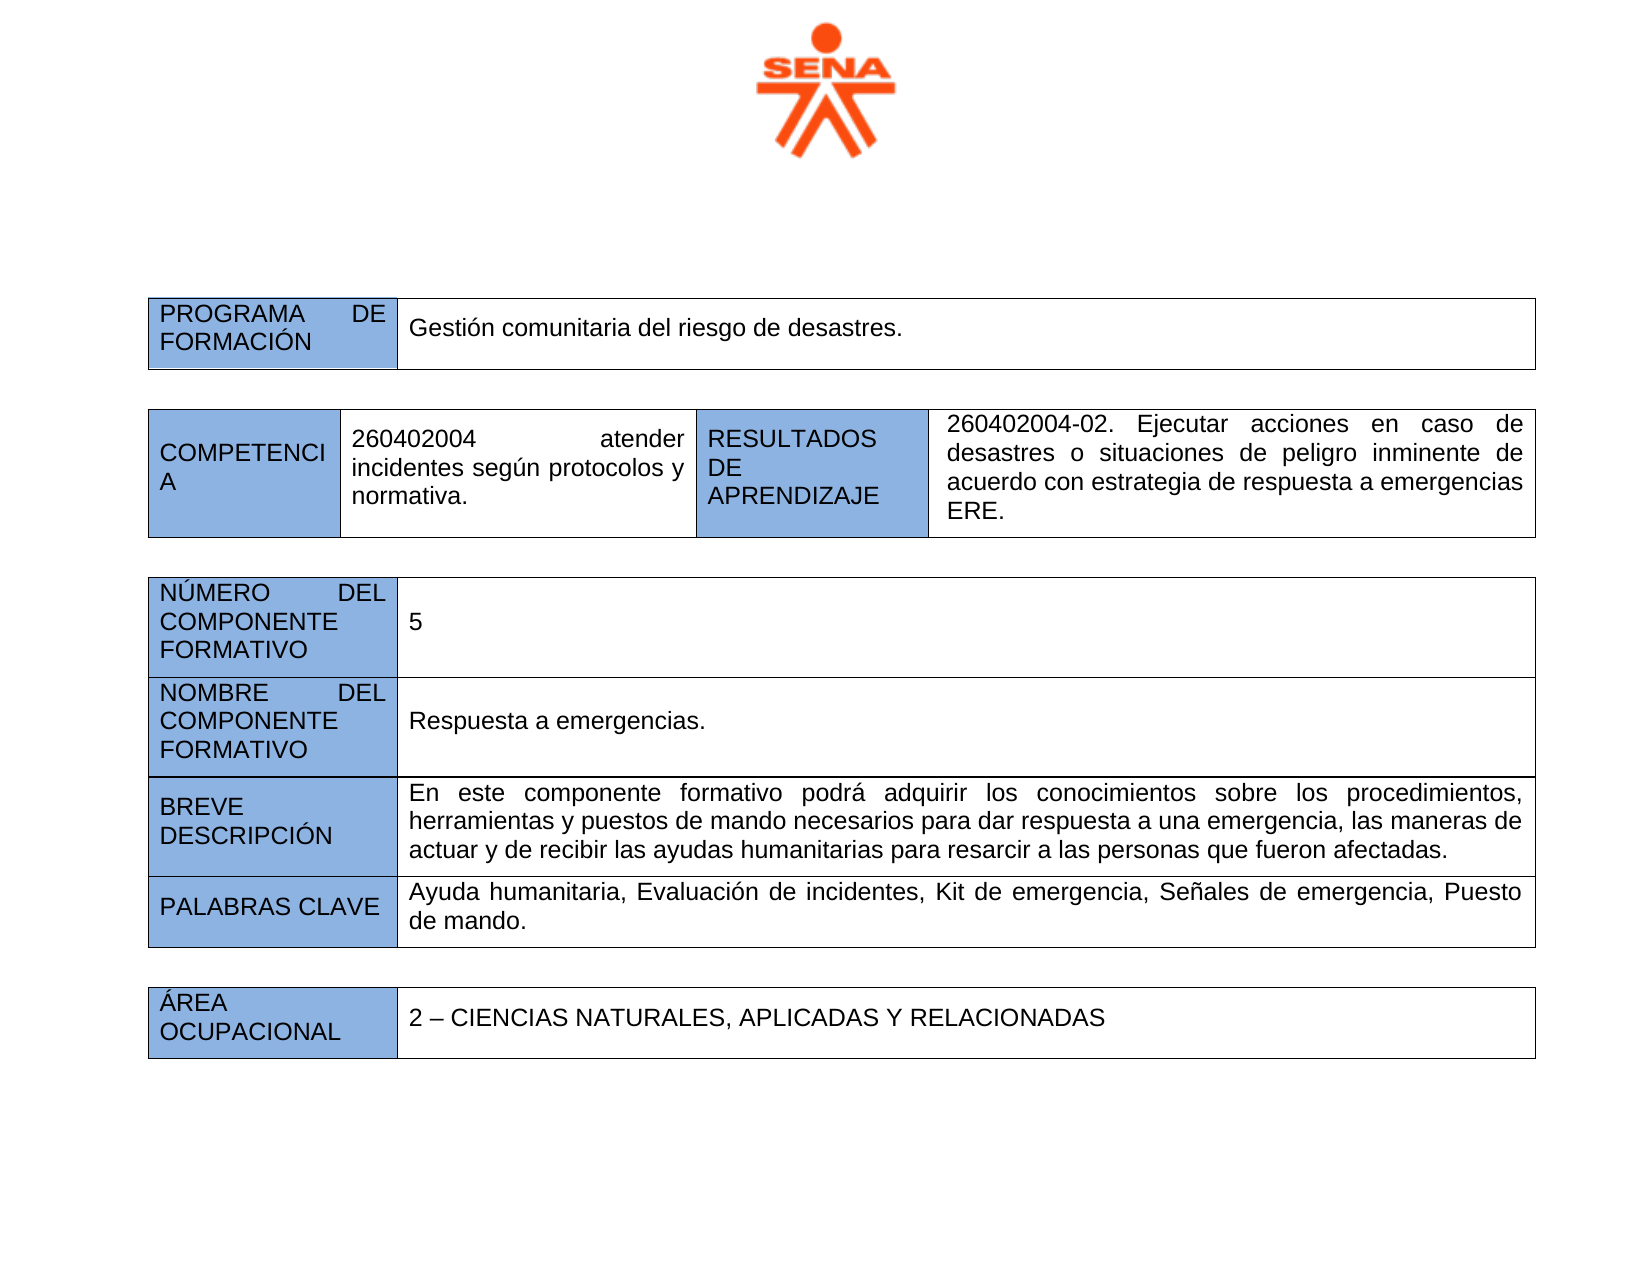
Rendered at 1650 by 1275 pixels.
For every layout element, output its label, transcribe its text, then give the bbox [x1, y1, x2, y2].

table_header 2 – CIENCIAS NATURALES, APLICADAS Y RELACIONADAS [398, 988, 1535, 1058]
table_header 260402004-02. Ejecutar acciones en caso de desastres o situaciones de peligro inminente de acuerdo con estrategia de respuesta a emergencias ERE. [929, 410, 1535, 537]
table_cell Respuesta a emergencias. [398, 678, 1535, 776]
table_header NÚMERO DEL COMPONENTE FORMATIVO [149, 578, 397, 677]
table_cell NOMBRE DEL COMPONENTE FORMATIVO [149, 678, 397, 776]
table_header ÁREA OCUPACIONAL [149, 988, 397, 1058]
table_header Gestión comunitaria del riesgo de desastres. [398, 299, 1535, 368]
table_header RESULTADOS DE APRENDIZAJE [697, 410, 928, 537]
table_header 260402004 atender incidentes según protocolos y normativa. [341, 410, 696, 537]
table_header PROGRAMA DE FORMACIÓN [149, 299, 397, 368]
table_cell BREVE DESCRIPCIÓN [149, 778, 397, 876]
table_header 5 [398, 578, 1535, 677]
table_header COMPETENCIA [149, 410, 340, 537]
picture [744, 13, 906, 166]
table_cell PALABRAS CLAVE [149, 877, 397, 947]
table_cell En este componente formativo podrá adquirir los conocimientos sobre los procedimientos, herramientas y puestos de mando necesarios para dar respuesta a una emergencia, las maneras de actuar y de recibir las ayudas humanitarias para resarcir a las personas que fueron afectadas. [398, 778, 1535, 876]
table_cell Ayuda humanitaria, Evaluación de incidentes, Kit de emergencia, Señales de emergencia, Puesto de mando. [398, 877, 1535, 947]
